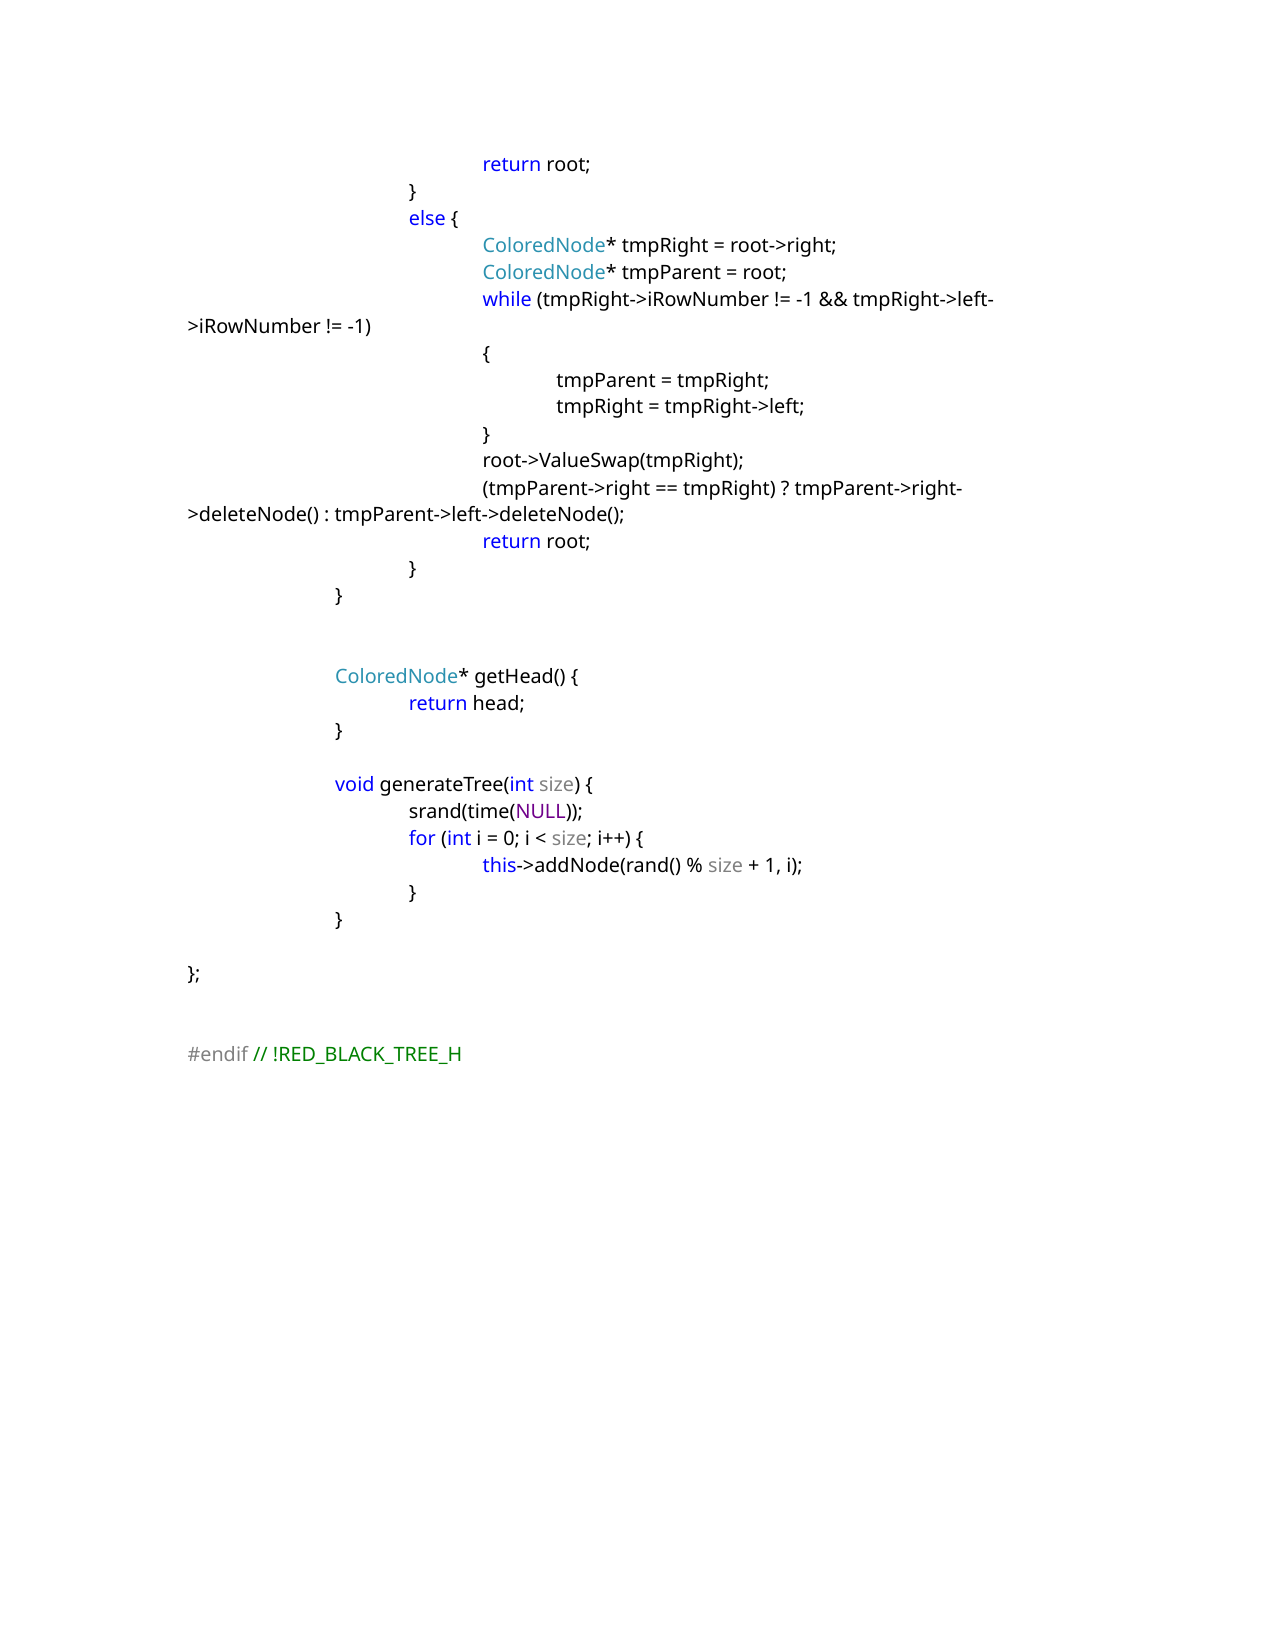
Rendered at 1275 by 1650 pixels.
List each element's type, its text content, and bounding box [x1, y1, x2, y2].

text void generateTree(int size) { [187, 771, 1087, 797]
text (tmpParent->right == tmpRight) ? tmpParent->right->deleteNode() : tmpParent->left->deleteNode(); [187, 474, 1087, 528]
text } [187, 177, 1087, 204]
text return head; [187, 689, 1087, 717]
text } [187, 420, 1087, 447]
text return root; [187, 528, 1087, 555]
text tmpRight = tmpRight->left; [187, 393, 1087, 420]
text else { [187, 204, 1087, 231]
text #endif // !RED_BLACK_TREE_H [187, 1040, 1087, 1067]
text }; [187, 959, 1087, 986]
text return root; [187, 150, 1087, 177]
text srand(time(NULL)); [187, 797, 1087, 824]
text } [187, 582, 1087, 609]
text tmpParent = tmpRight; [187, 366, 1087, 393]
text ColoredNode* tmpRight = root->right; [187, 231, 1087, 258]
text } [187, 905, 1087, 932]
text this->addNode(rand() % size + 1, i); [187, 851, 1087, 878]
text ColoredNode* tmpParent = root; [187, 258, 1087, 285]
text } [187, 555, 1087, 582]
text ColoredNode* getHead() { [187, 663, 1087, 689]
text for (int i = 0; i < size; i++) { [187, 824, 1087, 851]
text root->ValueSwap(tmpRight); [187, 447, 1087, 474]
text } [187, 717, 1087, 743]
text } [187, 878, 1087, 905]
text { [187, 339, 1087, 366]
text while (tmpRight->iRowNumber != -1 && tmpRight->left->iRowNumber != -1) [187, 285, 1087, 339]
